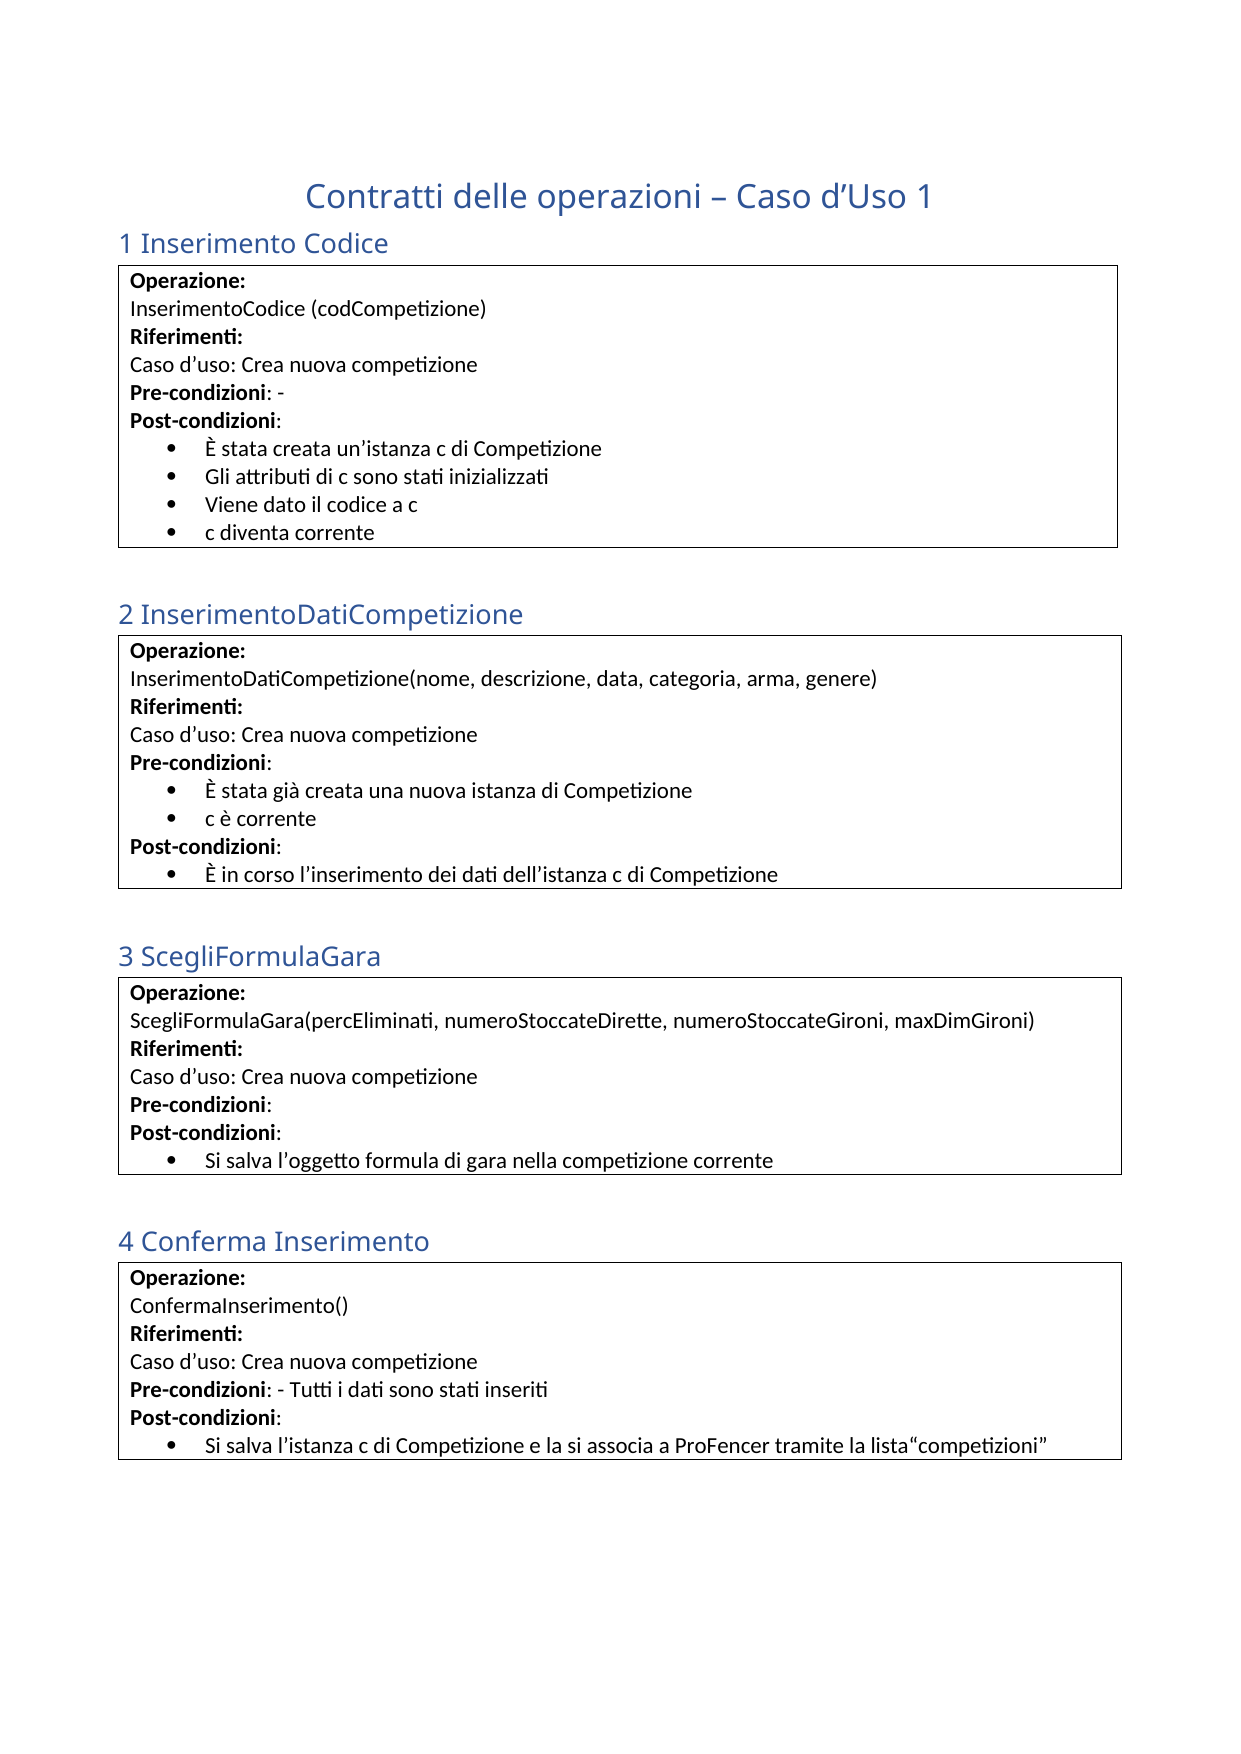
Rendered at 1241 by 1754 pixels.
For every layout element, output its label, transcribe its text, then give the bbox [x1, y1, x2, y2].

subtitle 4 Conferma Inserimento [118, 1222, 1122, 1259]
subtitle Contratti delle operazioni – Caso d’Uso 1 [118, 173, 1122, 218]
table_header Operazione: ConfermaInserimento() Riferimenti: Caso d’uso: Crea nuova competizione Pre-condizioni: - Tutti i dati sono stati inseriti Post-condizioni: Si salva l’istanza c di Competizione e la si associa a ProFencer tramite la lista“competizioni” [119, 1263, 1121, 1459]
table_header Operazione: ScegliFormulaGara(percEliminati, numeroStoccateDirette, numeroStoccateGironi, maxDimGironi) Riferimenti: Caso d’uso: Crea nuova competizione Pre-condizioni: Post-condizioni: Si salva l’oggetto formula di gara nella competizione corrente [119, 978, 1121, 1174]
table_header Operazione: InserimentoDatiCompetizione(nome, descrizione, data, categoria, arma, genere) Riferimenti: Caso d’uso: Crea nuova competizione Pre-condizioni: È stata già creata una nuova istanza di Competizione c è corrente Post-condizioni: È in corso l’inserimento dei dati dell’istanza c di Competizione [119, 636, 1121, 888]
subtitle 2 InserimentoDatiCompetizione [118, 595, 1122, 632]
table_header Operazione: InserimentoCodice (codCompetizione) Riferimenti: Caso d’uso: Crea nuova competizione Pre-condizioni: - Post-condizioni: È stata creata un’istanza c di Competizione Gli attributi di c sono stati inizializzati Viene dato il codice a c c diventa corrente [119, 266, 1117, 547]
subtitle 3 ScegliFormulaGara [118, 937, 1122, 974]
subtitle 1 Inserimento Codice [118, 225, 1122, 262]
